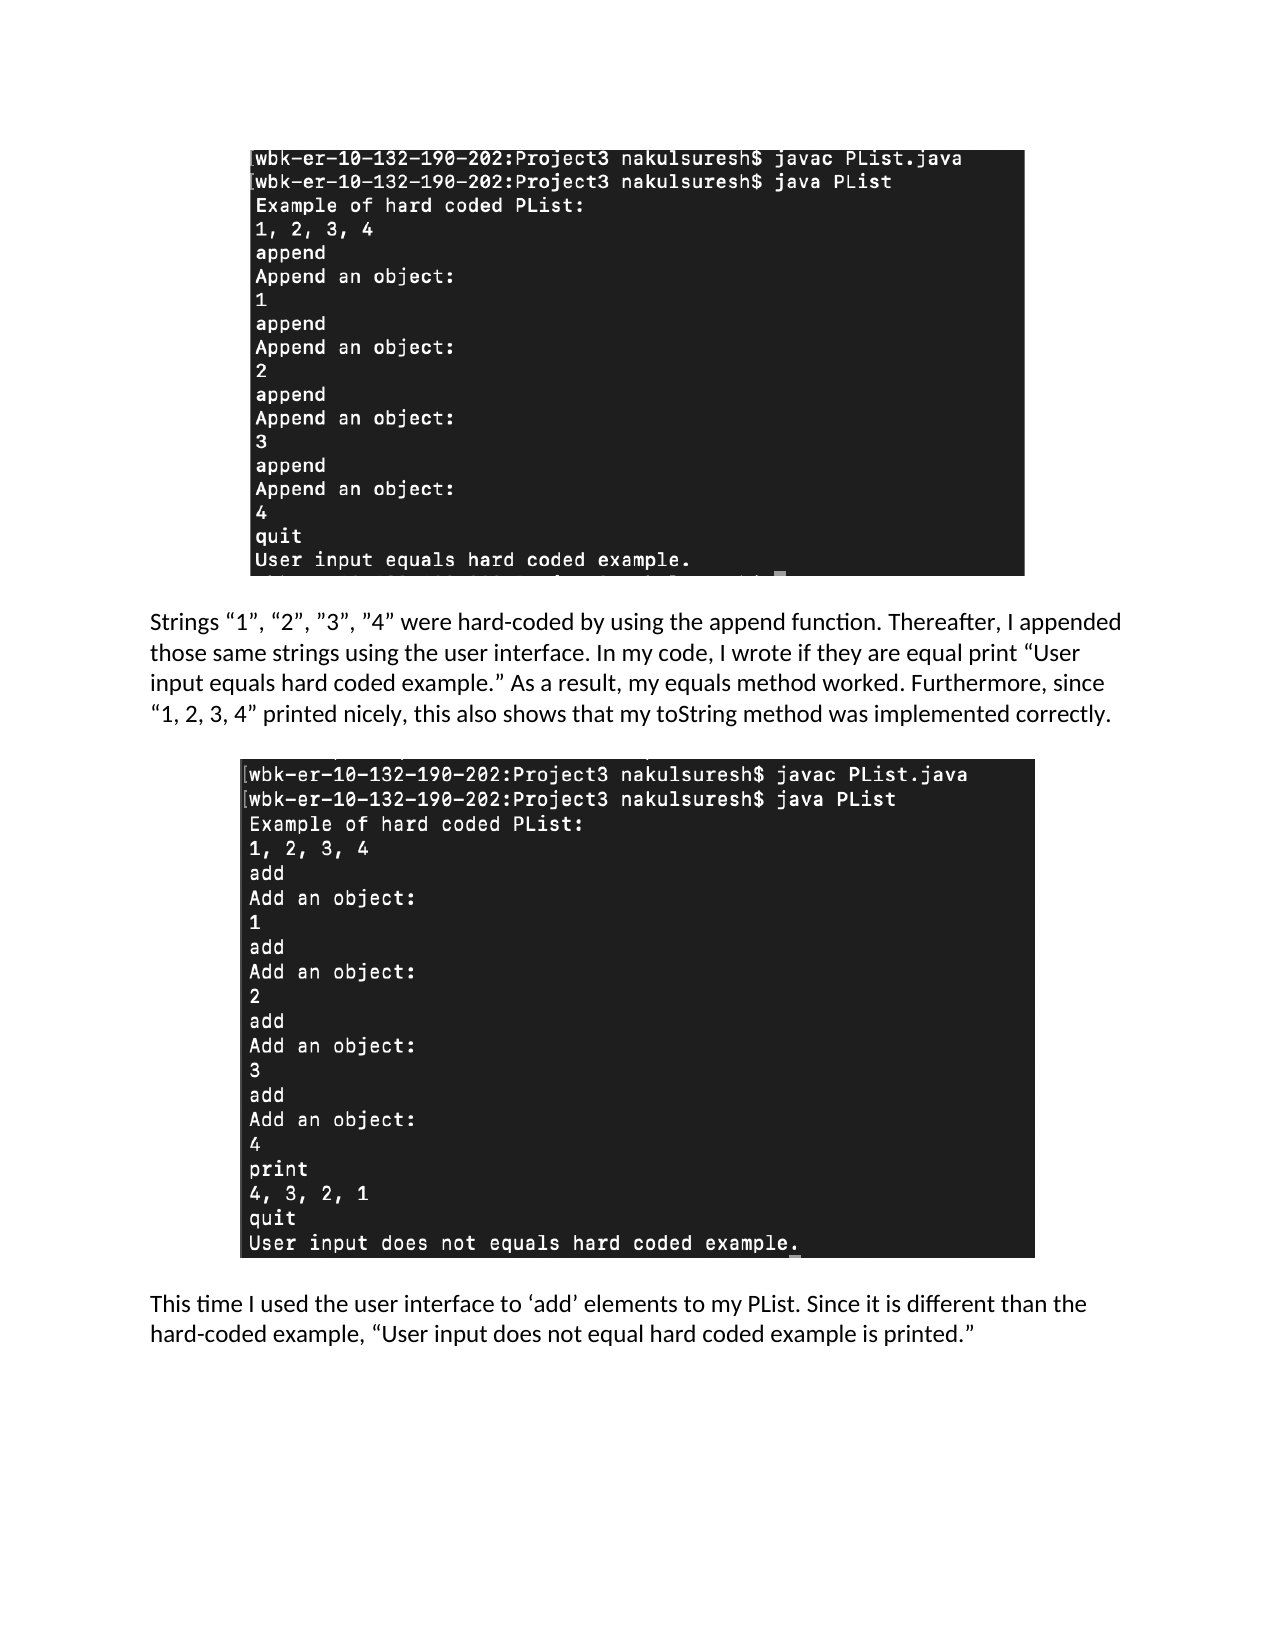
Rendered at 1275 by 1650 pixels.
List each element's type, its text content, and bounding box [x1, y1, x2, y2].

text This time I used the user interface to ‘add’ elements to my PList. Since it is different than the hard-coded example, “User input does not equal hard coded example is printed.” [150, 1288, 1125, 1349]
text Strings “1”, “2”, ”3”, ”4” were hard-coded by using the append function. Thereafter, I appended those same strings using the user interface. In my code, I wrote if they are equal print “User input equals hard coded example.” As a result, my equals method worked. Furthermore, since “1, 2, 3, 4” printed nicely, this also shows that my toString method was implemented correctly. [150, 606, 1125, 728]
picture [250, 150, 1025, 576]
picture [240, 759, 1035, 1258]
